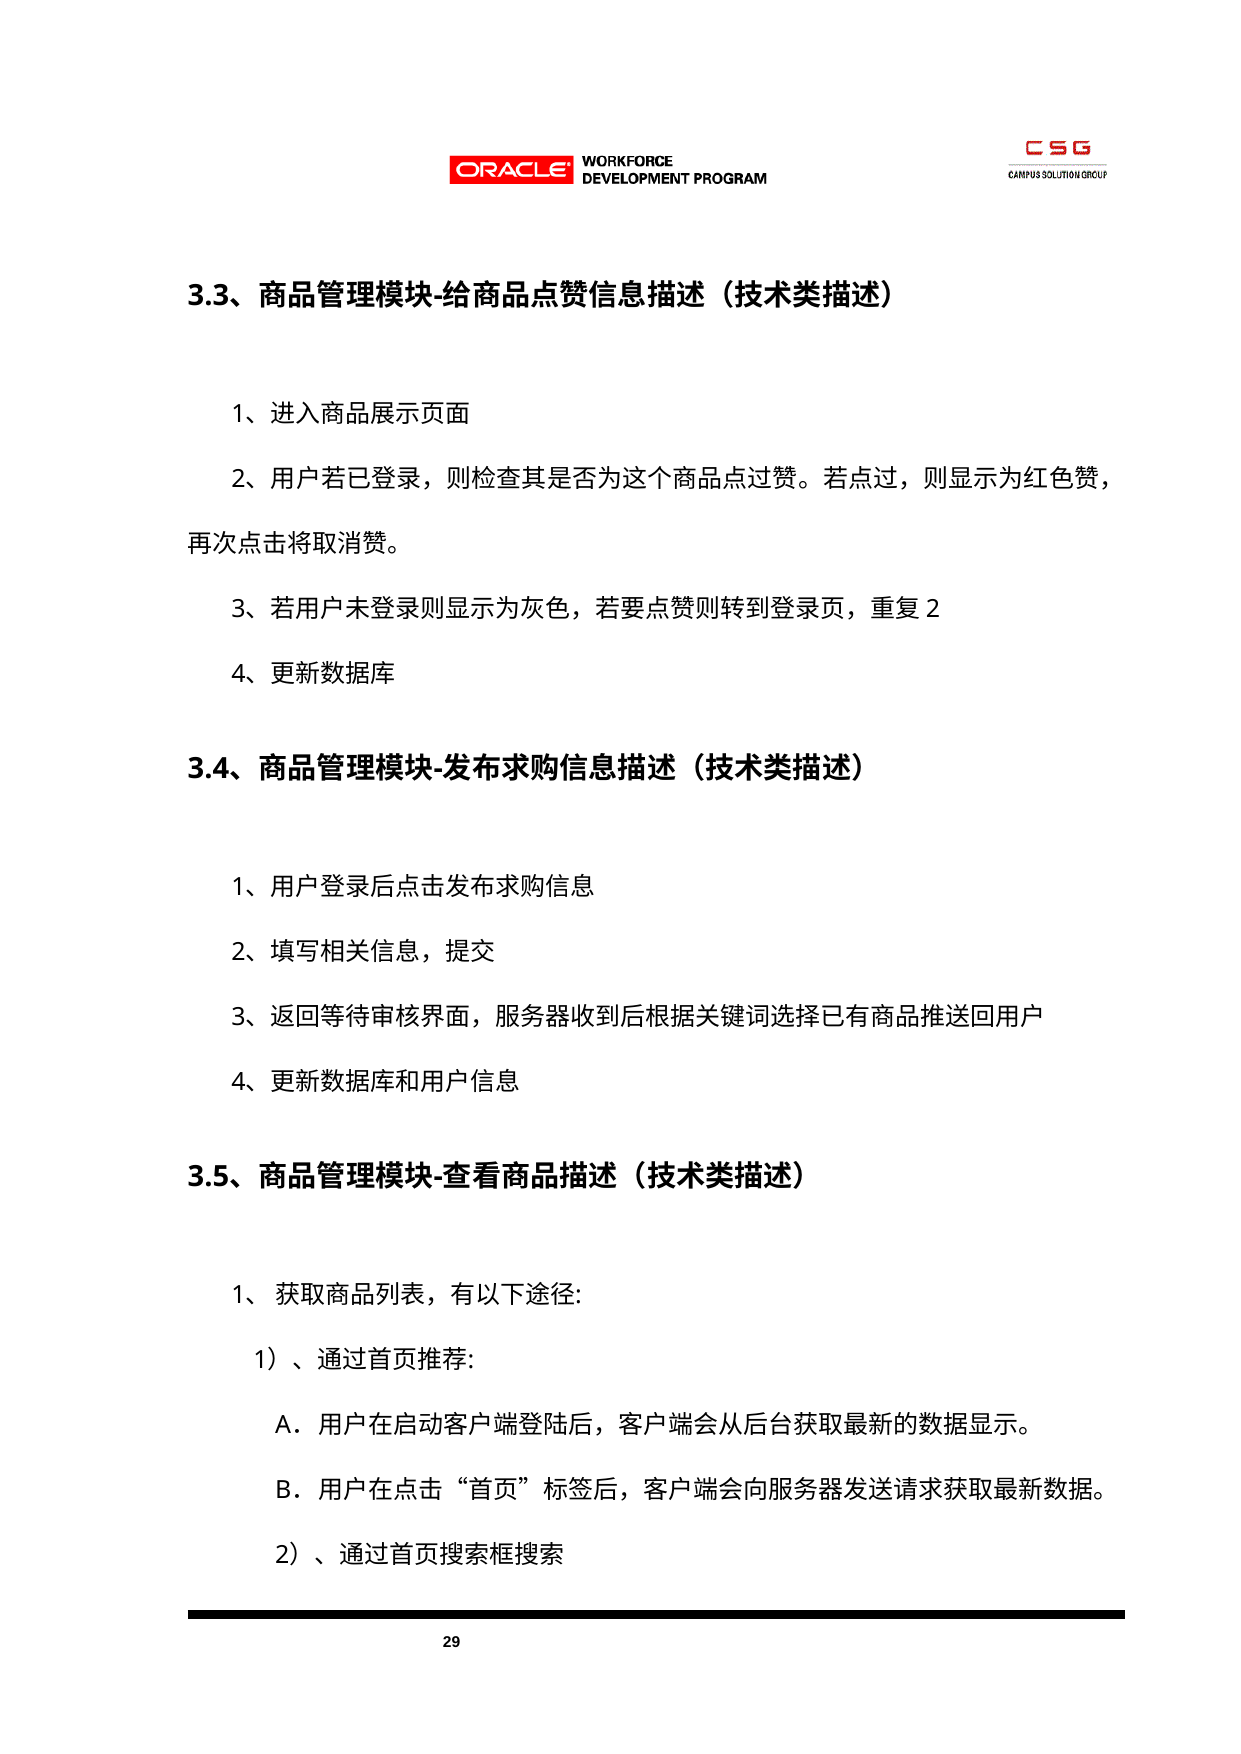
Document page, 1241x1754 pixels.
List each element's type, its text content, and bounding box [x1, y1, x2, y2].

text 1、进入商品展示页面 [187, 379, 1125, 444]
subtitle 3.4、商品管理模块-发布求购信息描述（技术类描述） [187, 733, 1125, 798]
text 1、用户登录后点击发布求购信息 [187, 852, 1125, 917]
text 1、 获取商品列表，有以下途径: [209, 1260, 1125, 1325]
text 2、用户若已登录，则检查其是否为这个商品点过赞。若点过，则显示为红色赞，再次点击将取消赞。 [187, 444, 1125, 574]
text 4、更新数据库和用户信息 [187, 1047, 1125, 1112]
text 3、若用户未登录则显示为灰色，若要点赞则转到登录页，重复2 [187, 574, 1125, 639]
subtitle 3.5、商品管理模块-查看商品描述（技术类描述） [187, 1141, 1125, 1206]
text 3、返回等待审核界面，服务器收到后根据关键词选择已有商品推送回用户 [187, 982, 1125, 1047]
text 4、更新数据库 [187, 639, 1125, 704]
text 1）、通过首页推荐: [231, 1325, 1125, 1390]
subtitle 3.3、商品管理模块-给商品点赞信息描述（技术类描述） [187, 260, 1125, 325]
text A． 用户在启动客户端登陆后，客户端会从后台获取最新的数据显示。 [253, 1390, 1125, 1455]
text B． 用户在点击“首页”标签后，客户端会向服务器发送请求获取最新数据。 [231, 1455, 1125, 1520]
picture [993, 113, 1125, 212]
text 2）、通过首页搜索框搜索 [209, 1520, 1125, 1585]
picture [421, 127, 794, 212]
text 2、填写相关信息，提交 [187, 917, 1125, 982]
